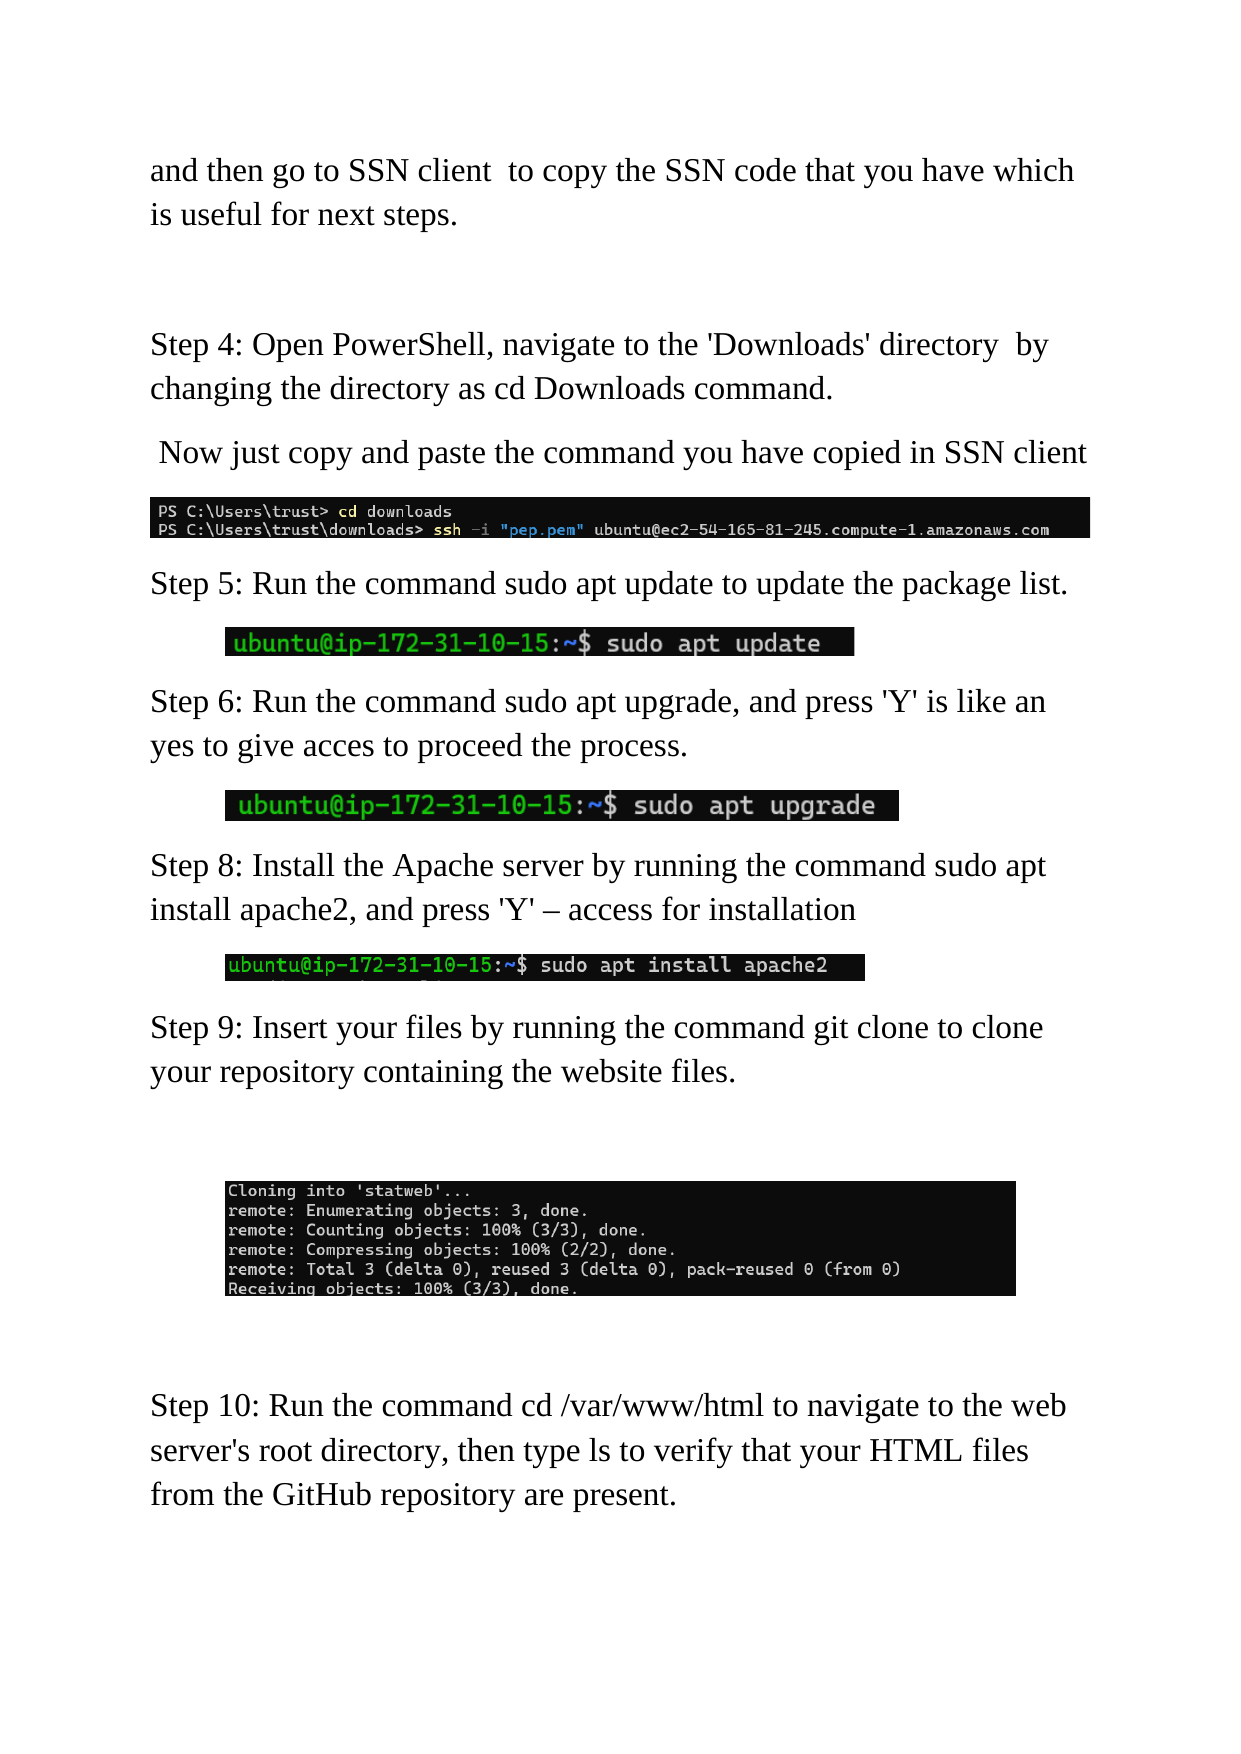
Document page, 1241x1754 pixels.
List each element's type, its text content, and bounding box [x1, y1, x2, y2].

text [150, 150, 1090, 232]
picture [225, 790, 899, 821]
text Step 6: Run the command sudo apt upgrade, and press 'Y' is like an yes to give acces to proceed the process. [150, 681, 1090, 763]
text Step 4: Open PowerShell, navigate to the 'Downloads' directory by changing the directory as cd Downloads command. [150, 324, 1090, 406]
picture [150, 497, 1091, 538]
text Now just copy and paste the command you have copied in SSN client [150, 433, 1090, 471]
text Step 8: Install the Apache server by running the command sudo apt install apache2, and press 'Y' – access for installation [150, 845, 1090, 928]
text Step 9: Insert your files by running the command git clone to clone your repository containing the website files. [150, 1007, 1090, 1089]
text Step 5: Run the command sudo apt update to update the package list. [150, 563, 1090, 601]
picture [225, 1181, 1016, 1296]
text Step 10: Run the command cd /var/www/html to navigate to the web server's root directory, then type ls to verify that your HTML files from the GitHub repository are present. [150, 1386, 1090, 1512]
picture [225, 627, 855, 656]
picture [225, 954, 865, 981]
